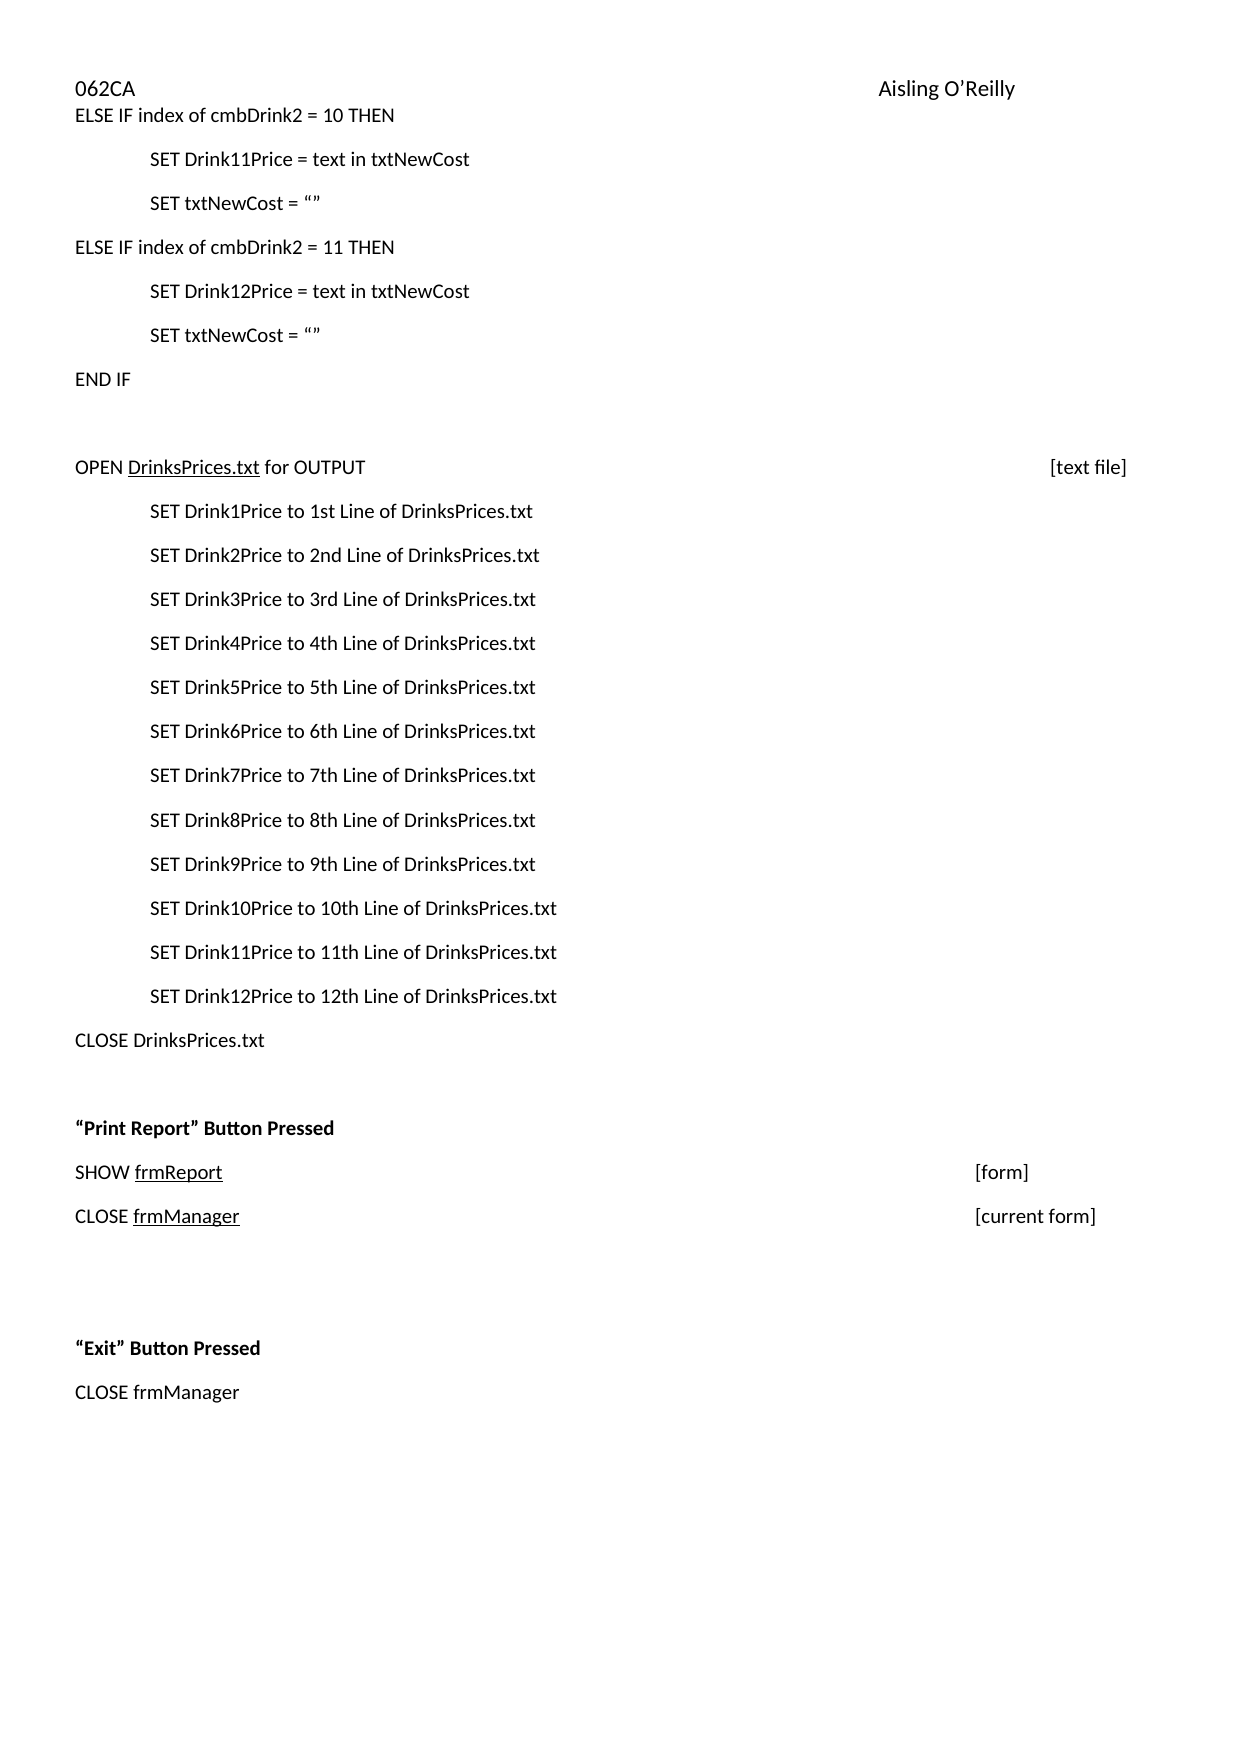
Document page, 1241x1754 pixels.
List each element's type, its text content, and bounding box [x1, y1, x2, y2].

text CLOSE frmManager [75, 1379, 1165, 1405]
text CLOSE DrinksPrices.txt [75, 1027, 1165, 1052]
text ELSE IF index of cmbDrink2 = 10 THEN [75, 102, 1165, 127]
text SET Drink3Price to 3rd Line of DrinksPrices.txt [75, 586, 1165, 612]
text SET txtNewCost = “” [75, 190, 1165, 215]
text SET Drink9Price to 9th Line of DrinksPrices.txt [75, 851, 1165, 876]
text “Exit” Button Pressed [75, 1336, 1165, 1361]
text CLOSE frmManager [current form] [75, 1203, 1165, 1229]
text SET Drink6Price to 6th Line of DrinksPrices.txt [75, 719, 1165, 744]
text SET Drink12Price to 12th Line of DrinksPrices.txt [75, 983, 1165, 1008]
text SET txtNewCost = “” [75, 322, 1165, 347]
text SET Drink10Price to 10th Line of DrinksPrices.txt [75, 895, 1165, 920]
text SET Drink7Price to 7th Line of DrinksPrices.txt [75, 763, 1165, 788]
text SET Drink4Price to 4th Line of DrinksPrices.txt [75, 631, 1165, 656]
text SET Drink2Price to 2nd Line of DrinksPrices.txt [75, 542, 1165, 568]
text ELSE IF index of cmbDrink2 = 11 THEN [75, 234, 1165, 259]
text “Print Report” Button Pressed [75, 1115, 1165, 1141]
text END IF [75, 366, 1165, 392]
text SET Drink11Price = text in txtNewCost [75, 146, 1165, 171]
text SET Drink5Price to 5th Line of DrinksPrices.txt [75, 674, 1165, 700]
text SHOW frmReport [form] [75, 1159, 1165, 1185]
text SET Drink12Price = text in txtNewCost [75, 278, 1165, 303]
text SET Drink8Price to 8th Line of DrinksPrices.txt [75, 807, 1165, 832]
text OPEN DrinksPrices.txt for OUTPUT [text file] [75, 454, 1165, 480]
text SET Drink11Price to 11th Line of DrinksPrices.txt [75, 939, 1165, 964]
text SET Drink1Price to 1st Line of DrinksPrices.txt [75, 498, 1165, 524]
